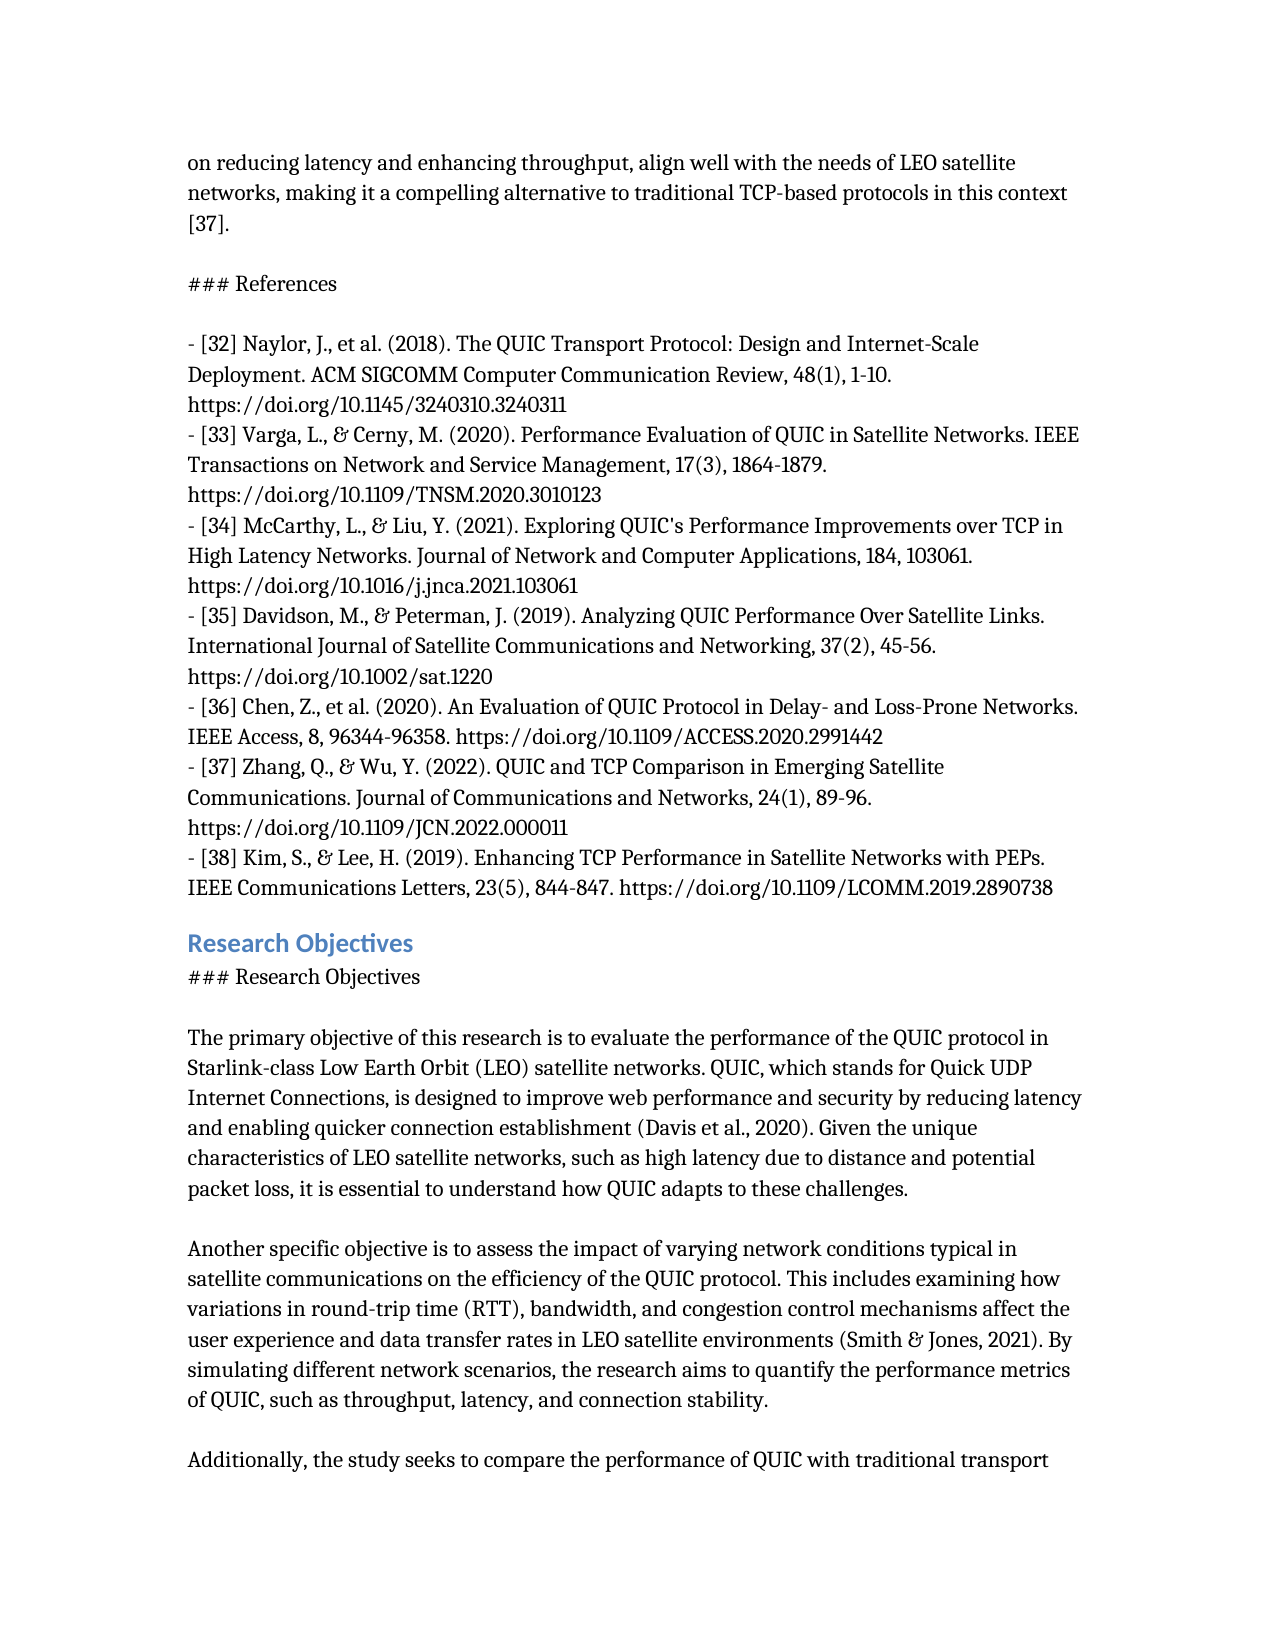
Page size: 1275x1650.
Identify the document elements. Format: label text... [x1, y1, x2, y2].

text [187, 964, 1087, 1474]
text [187, 150, 1087, 901]
subtitle Research Objectives [187, 926, 1087, 959]
